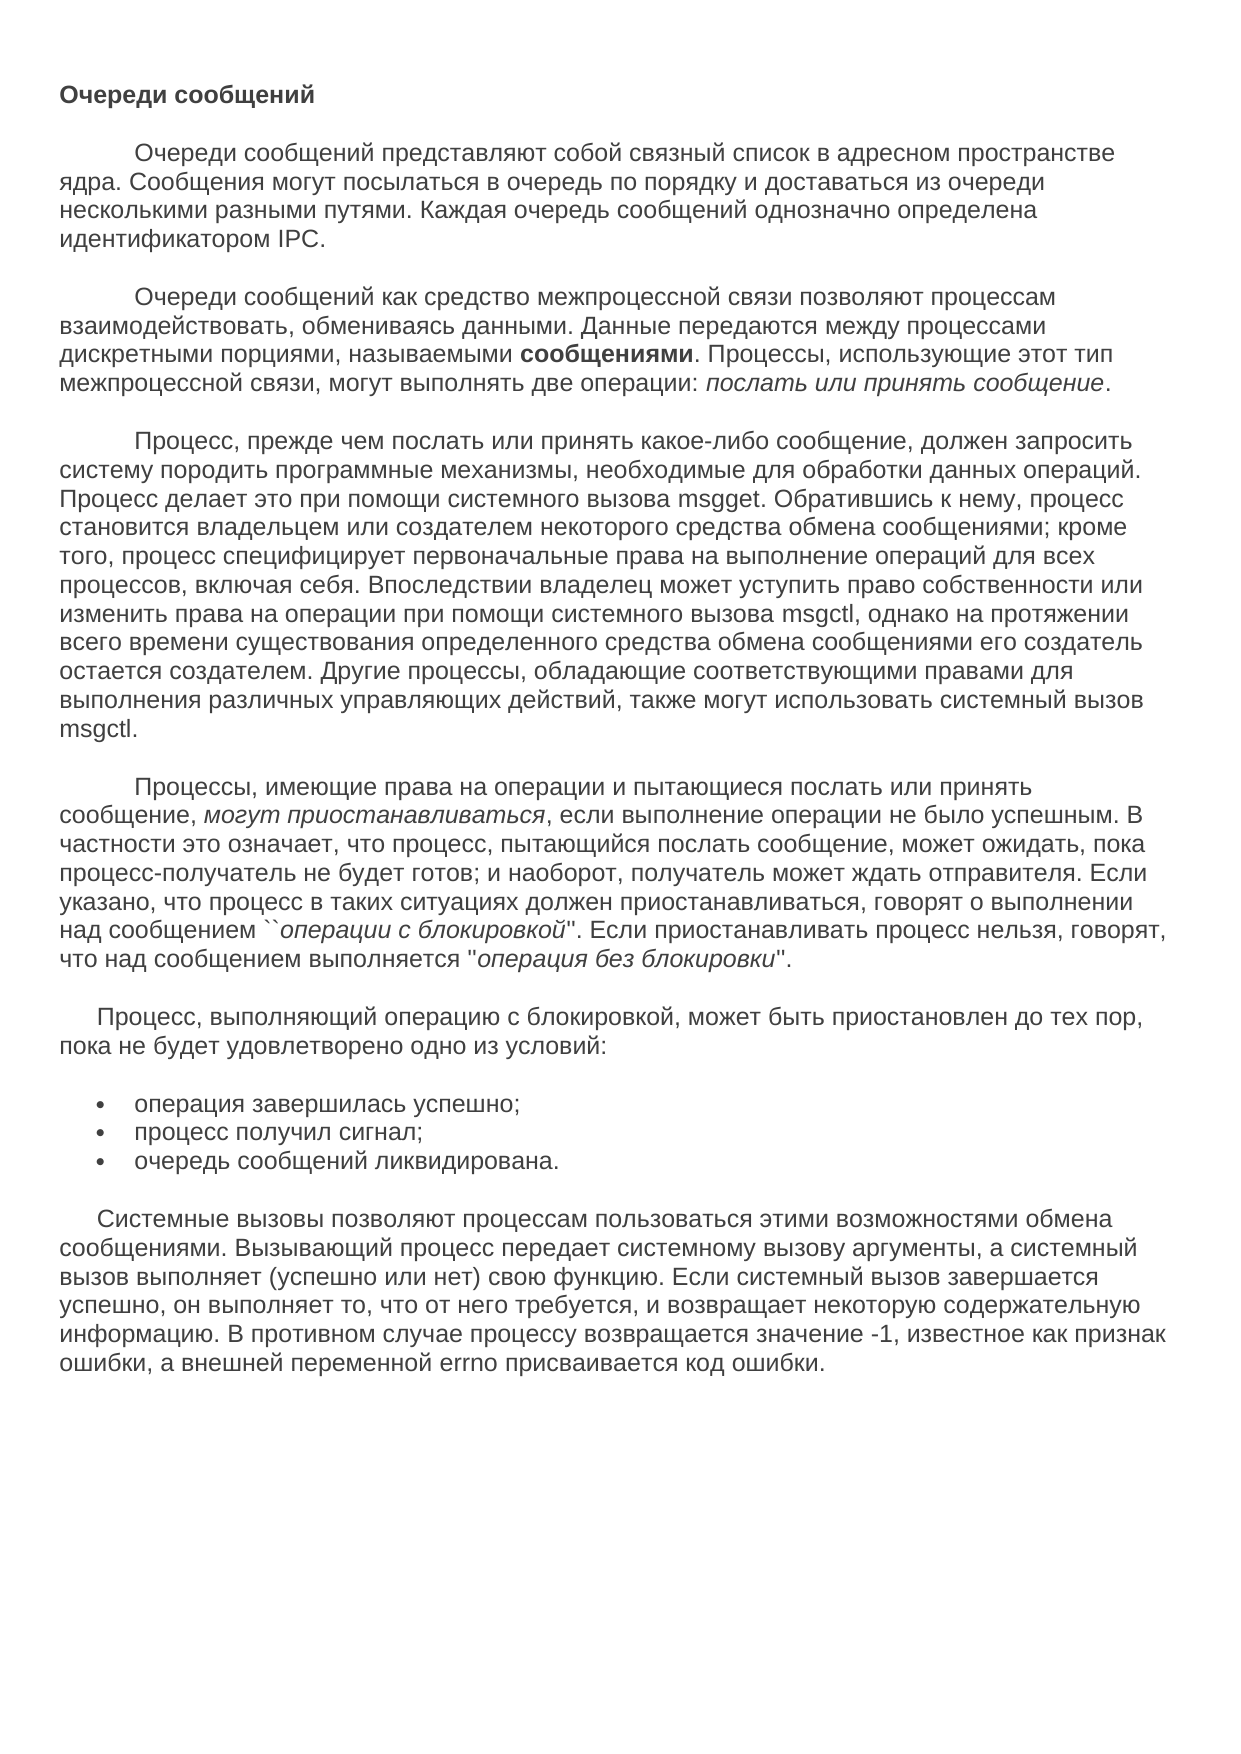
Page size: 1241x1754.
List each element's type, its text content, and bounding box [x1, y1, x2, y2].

text Процессы, имеющие права на операции и пытающиеся послать или принять сообщение, могут приостанавливаться, если выполнение операции не было успешным. В частности это означает, что процесс, пытающийся послать сообщение, может ожидать, пока процесс-получатель не будет готов; и наоборот, получатель может ждать отправителя. Если указано, что процесс в таких ситуациях должен приостанавливаться, говорят о выполнении над сообщением ``операции с блокировкой''. Если приостанавливать процесс нельзя, говорят, что над сообщением выполняется ''операция без блокировки''. [59, 772, 1181, 973]
text Системные вызовы позволяют процессам пользоваться этими возможностями обмена сообщениями. Вызывающий процесс передает системному вызову аргументы, а системный вызов выполняет (успешно или нет) свою функцию. Если системный вызов завершается успешно, он выполняет то, что от него требуется, и возвращает некоторую содержательную информацию. В противном случае процессу возвращается значение -1, известное как признак ошибки, а внешней переменной errno присваивается код ошибки. [59, 1204, 1181, 1377]
list очередь сообщений ликвидирована. [97, 1146, 1181, 1175]
subtitle Очереди сообщений [59, 80, 1181, 109]
text Процесс, прежде чем послать или принять какое-либо сообщение, должен запросить систему породить программные механизмы, необходимые для обработки данных операций. Процесс делает это при помощи системного вызова msgget. Обратившись к нему, процесс становится владельцем или создателем некоторого средства обмена сообщениями; кроме того, процесс специфицирует первоначальные права на выполнение операций для всех процессов, включая себя. Впоследствии владелец может уступить право собственности или изменить права на операции при помощи системного вызова msgctl, однако на протяжении всего времени существования определенного средства обмена сообщениями его создатель остается создателем. Другие процессы, обладающие соответствующими правами для выполнения различных управляющих действий, также могут использовать системный вызов msgctl. [59, 426, 1181, 742]
text Процесс, выполняющий операцию с блокировкой, может быть приостановлен до тех пор, пока не будет удовлетворено одно из условий: [59, 1002, 1181, 1059]
text Очереди сообщений представляют собой связный список в адресном пространстве ядра. Сообщения могут посылаться в очередь по порядку и доставаться из очереди несколькими разными путями. Каждая очередь сообщений однозначно определена идентификатором IPC. [59, 138, 1181, 253]
list операция завершилась успешно; [97, 1089, 1181, 1117]
list процесс получил сигнал; [97, 1117, 1181, 1146]
text Очереди сообщений как средство межпроцессной связи позволяют процессам взаимодействовать, обмениваясь данными. Данные передаются между процессами дискретными порциями, называемыми сообщениями. Процессы, использующие этот тип межпроцессной связи, могут выполнять две операции: послать или принять сообщение. [59, 282, 1181, 397]
